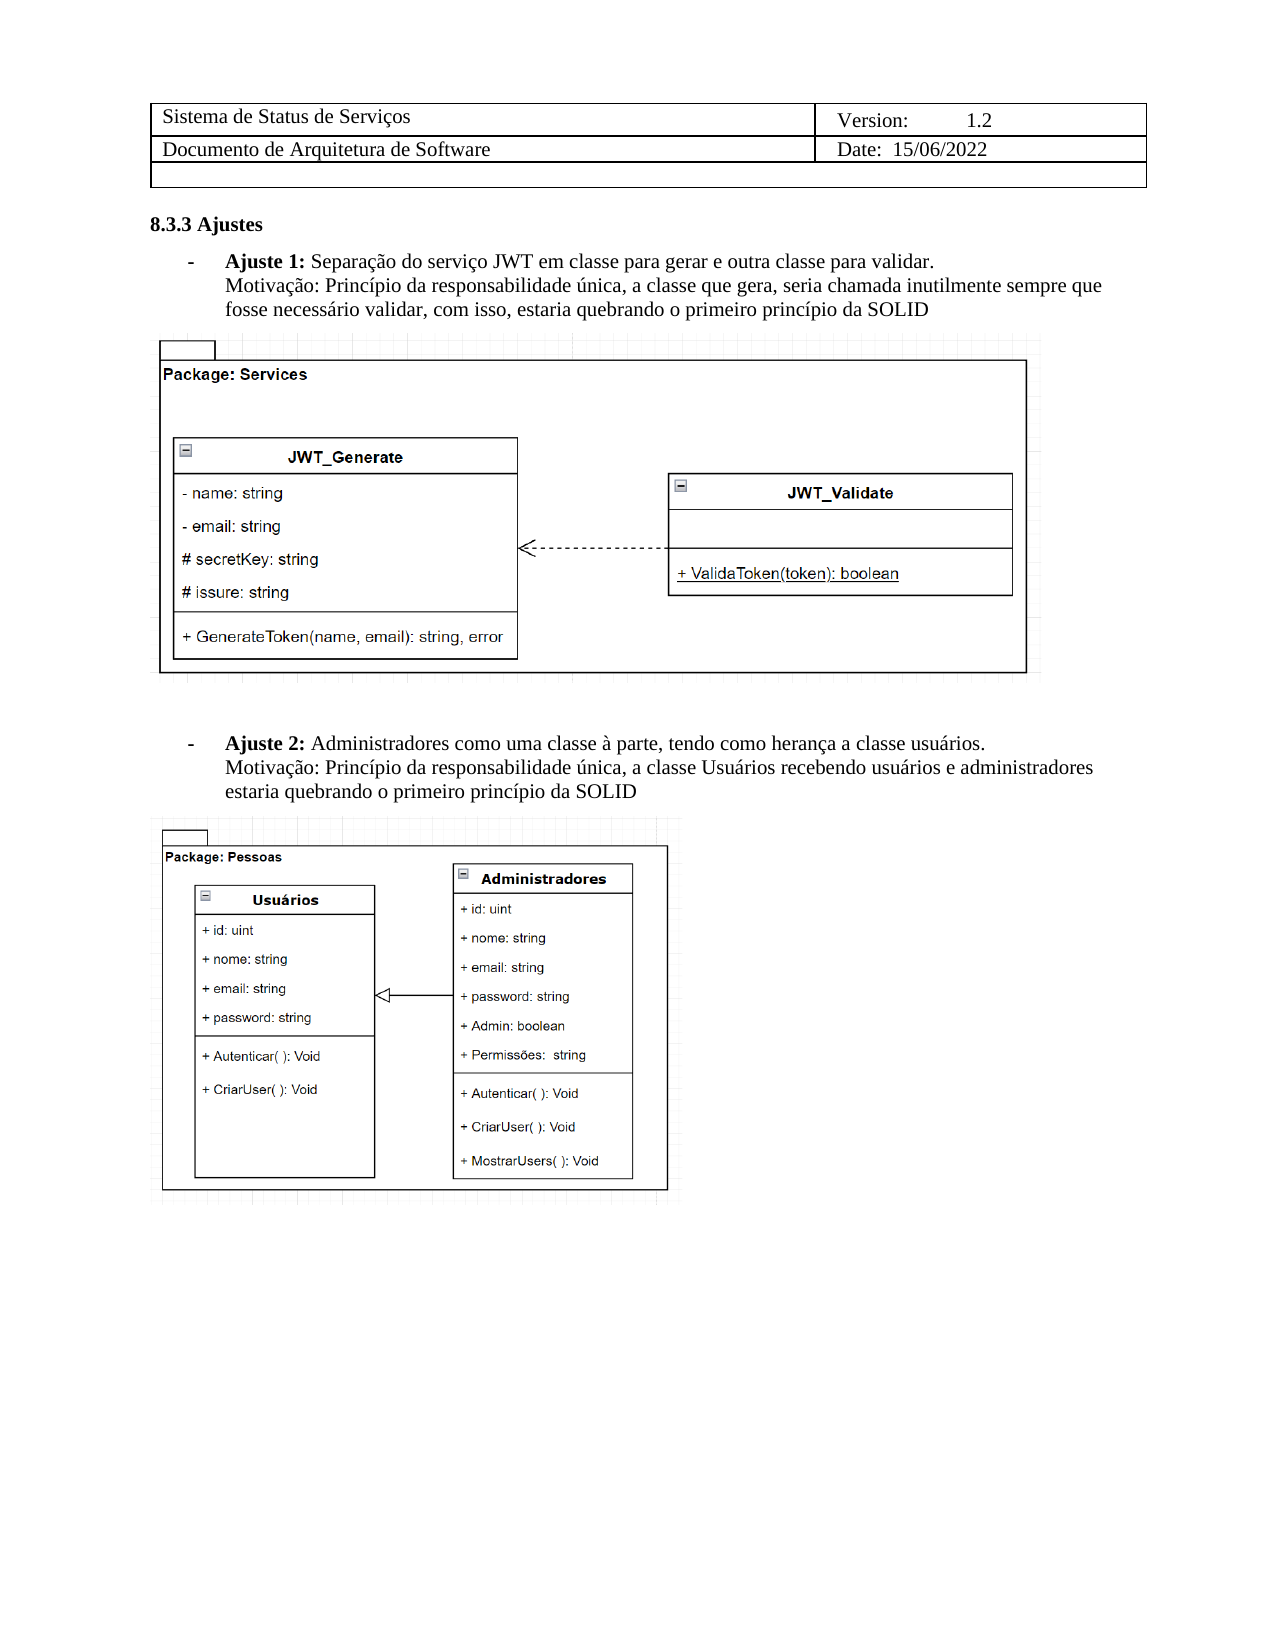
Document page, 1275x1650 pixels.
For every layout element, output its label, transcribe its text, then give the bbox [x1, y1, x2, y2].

picture [150, 816, 683, 1205]
text 8.3.3 Ajustes [150, 212, 1125, 236]
picture [150, 333, 1042, 683]
list Ajuste 1: Separação do serviço JWT em classe para gerar e outra classe para validar. Motivação: Princípio da responsabilidade única, a classe que gera, seria chamada inutilmente sempre que fosse necessário validar, com isso, estaria quebrando o primeiro princípio da SOLID [187, 249, 1125, 321]
list Ajuste 2: Administradores como uma classe à parte, tendo como herança a classe usuários. Motivação: Princípio da responsabilidade única, a classe Usuários recebendo usuários e administradores estaria quebrando o primeiro princípio da SOLID [187, 731, 1125, 803]
